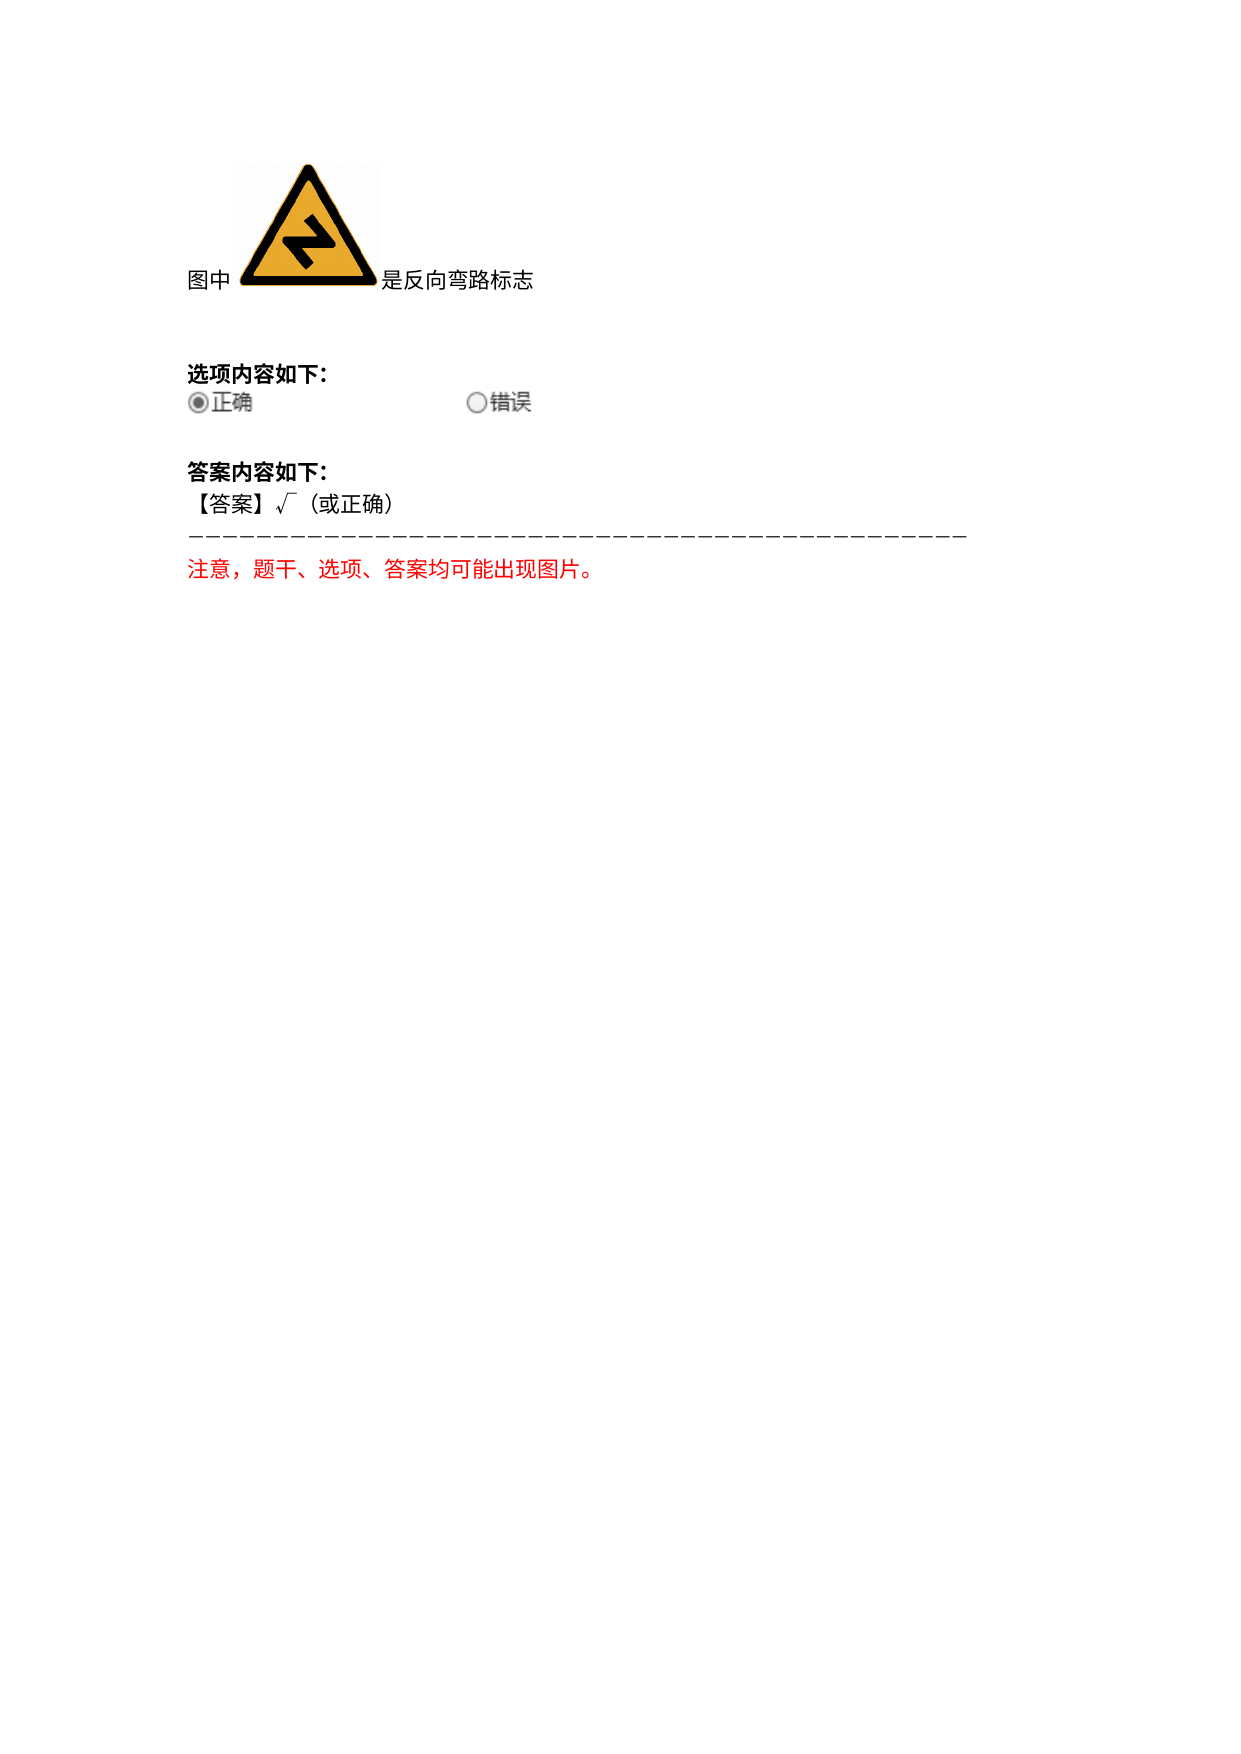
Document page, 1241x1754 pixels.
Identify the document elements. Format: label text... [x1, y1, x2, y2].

text 【答案】√（或正确） [187, 487, 1053, 519]
picture [231, 162, 382, 289]
picture [187, 389, 622, 415]
text 注意，题干、选项、答案均可能出现图片。 [187, 552, 1053, 584]
text 选项内容如下： [187, 357, 1053, 389]
text —————————————————————————————————————————————— [187, 519, 1053, 552]
text 图中是反向弯路标志 [187, 162, 1053, 324]
text 答案内容如下： [187, 454, 1053, 487]
